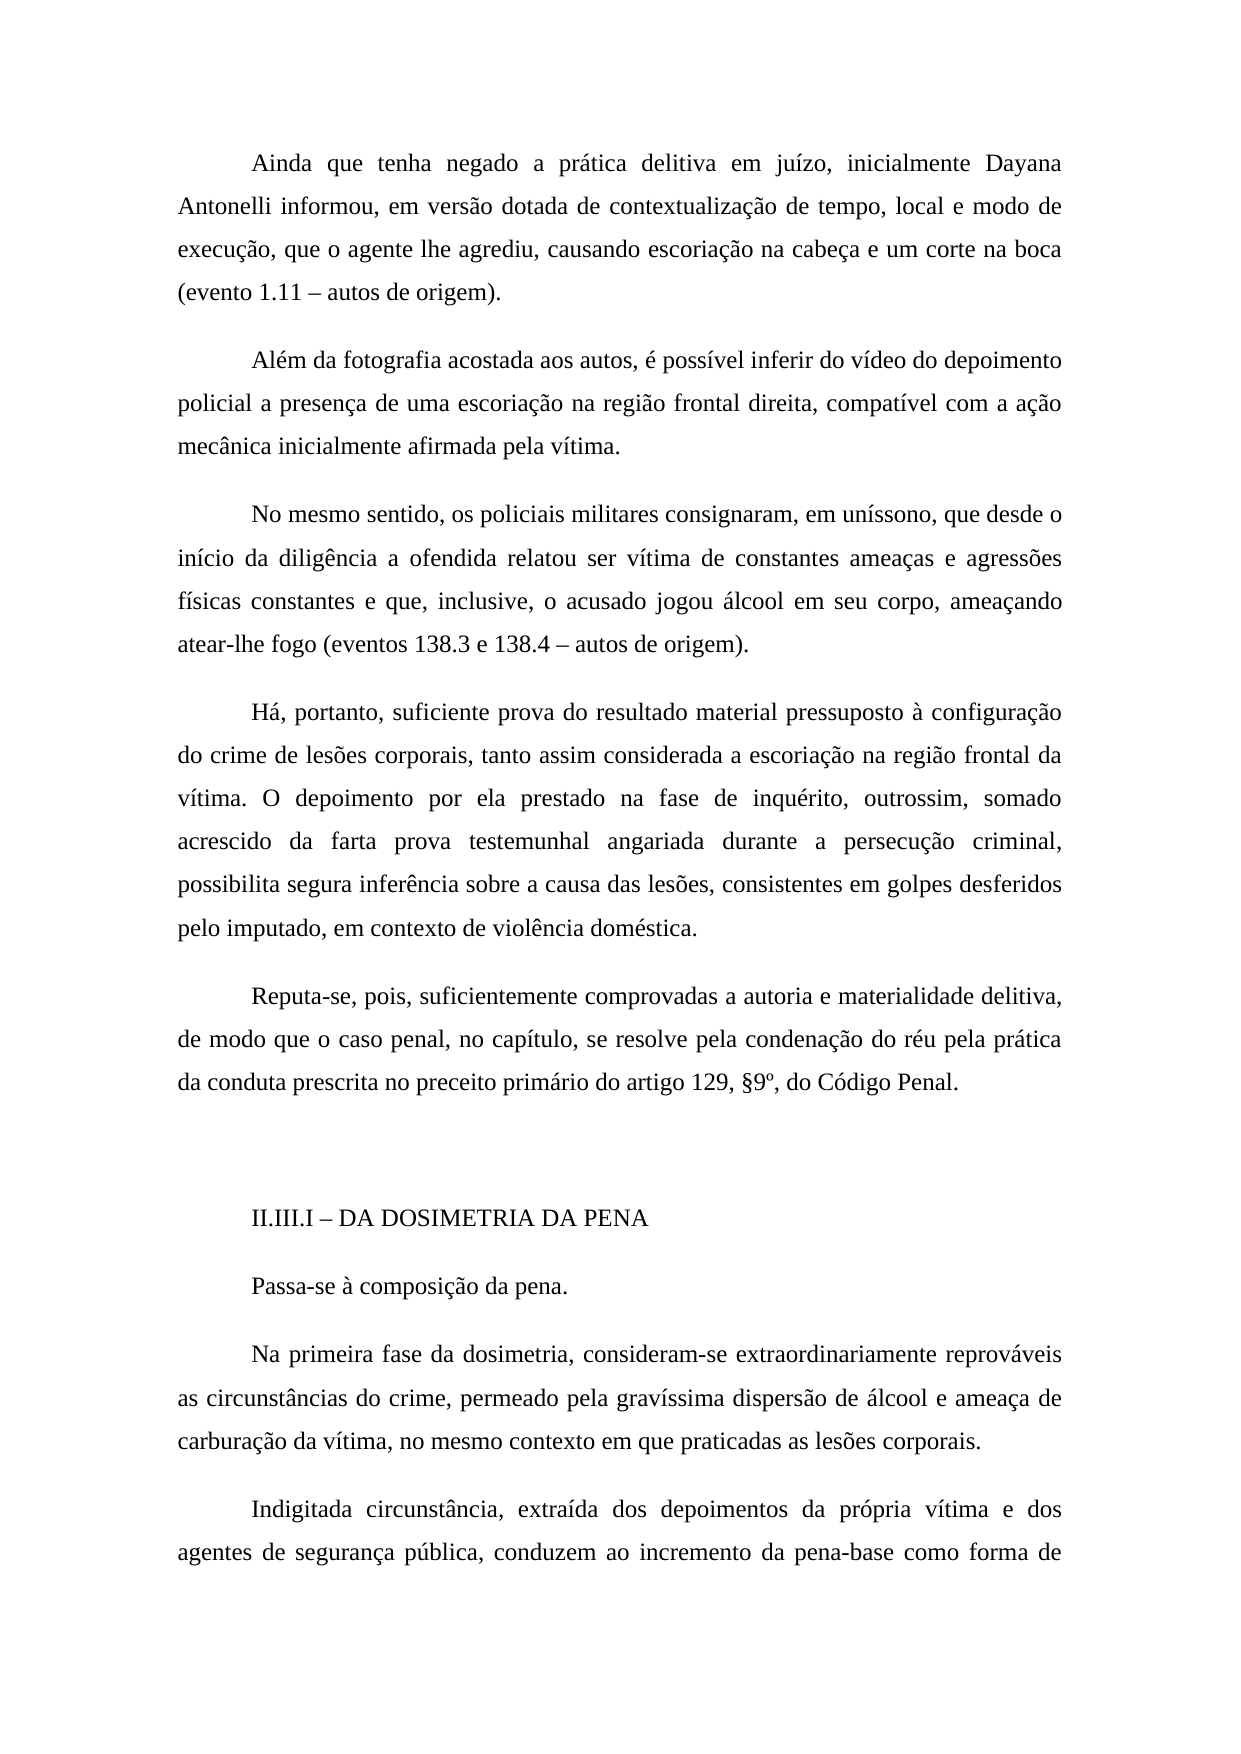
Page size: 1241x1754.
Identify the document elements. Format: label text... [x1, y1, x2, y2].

list Na primeira fase da dosimetria, consideram-se extraordinariamente reprováveis as circunstâncias do crime, permeado pela gravíssima dispersão de álcool e ameaça de carburação da vítima, no mesmo contexto em que praticadas as lesões corporais. [177, 1339, 1063, 1454]
list Há, portanto, suficiente prova do resultado material pressuposto à configuração do crime de lesões corporais, tanto assim considerada a escoriação na região frontal da vítima. O depoimento por ela prestado na fase de inquérito, outrossim, somado acrescido da farta prova testemunhal angariada durante a persecução criminal, possibilita segura inferência sobre a causa das lesões, consistentes em golpes desferidos pelo imputado, em contexto de violência doméstica. [177, 697, 1063, 941]
list II.III.I – DA DOSIMETRIA DA PENA [177, 1203, 1063, 1232]
list Além da fotografia acostada aos autos, é possível inferir do vídeo do depoimento policial a presença de uma escoriação na região frontal direita, compatível com a ação mecânica inicialmente afirmada pela vítima. [177, 345, 1063, 460]
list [177, 1494, 1063, 1566]
list Ainda que tenha negado a prática delitiva em juízo, inicialmente Dayana Antonelli informou, em versão dotada de contextualização de tempo, local e modo de execução, que o agente lhe agrediu, causando escoriação na cabeça e um corte na boca (evento 1.11 – autos de origem). [177, 148, 1063, 306]
list Passa-se à composição da pena. [177, 1271, 1063, 1300]
list Reputa-se, pois, suficientemente comprovadas a autoria e materialidade delitiva, de modo que o caso penal, no capítulo, se resolve pela condenação do réu pela prática da conduta prescrita no preceito primário do artigo 129, §9º, do Código Penal. [177, 981, 1063, 1096]
list No mesmo sentido, os policiais militares consignaram, em uníssono, que desde o início da diligência a ofendida relatou ser vítima de constantes ameaças e agressões físicas constantes e que, inclusive, o acusado jogou álcool em seu corpo, ameaçando atear-lhe fogo (eventos 138.3 e 138.4 – autos de origem). [177, 499, 1063, 658]
